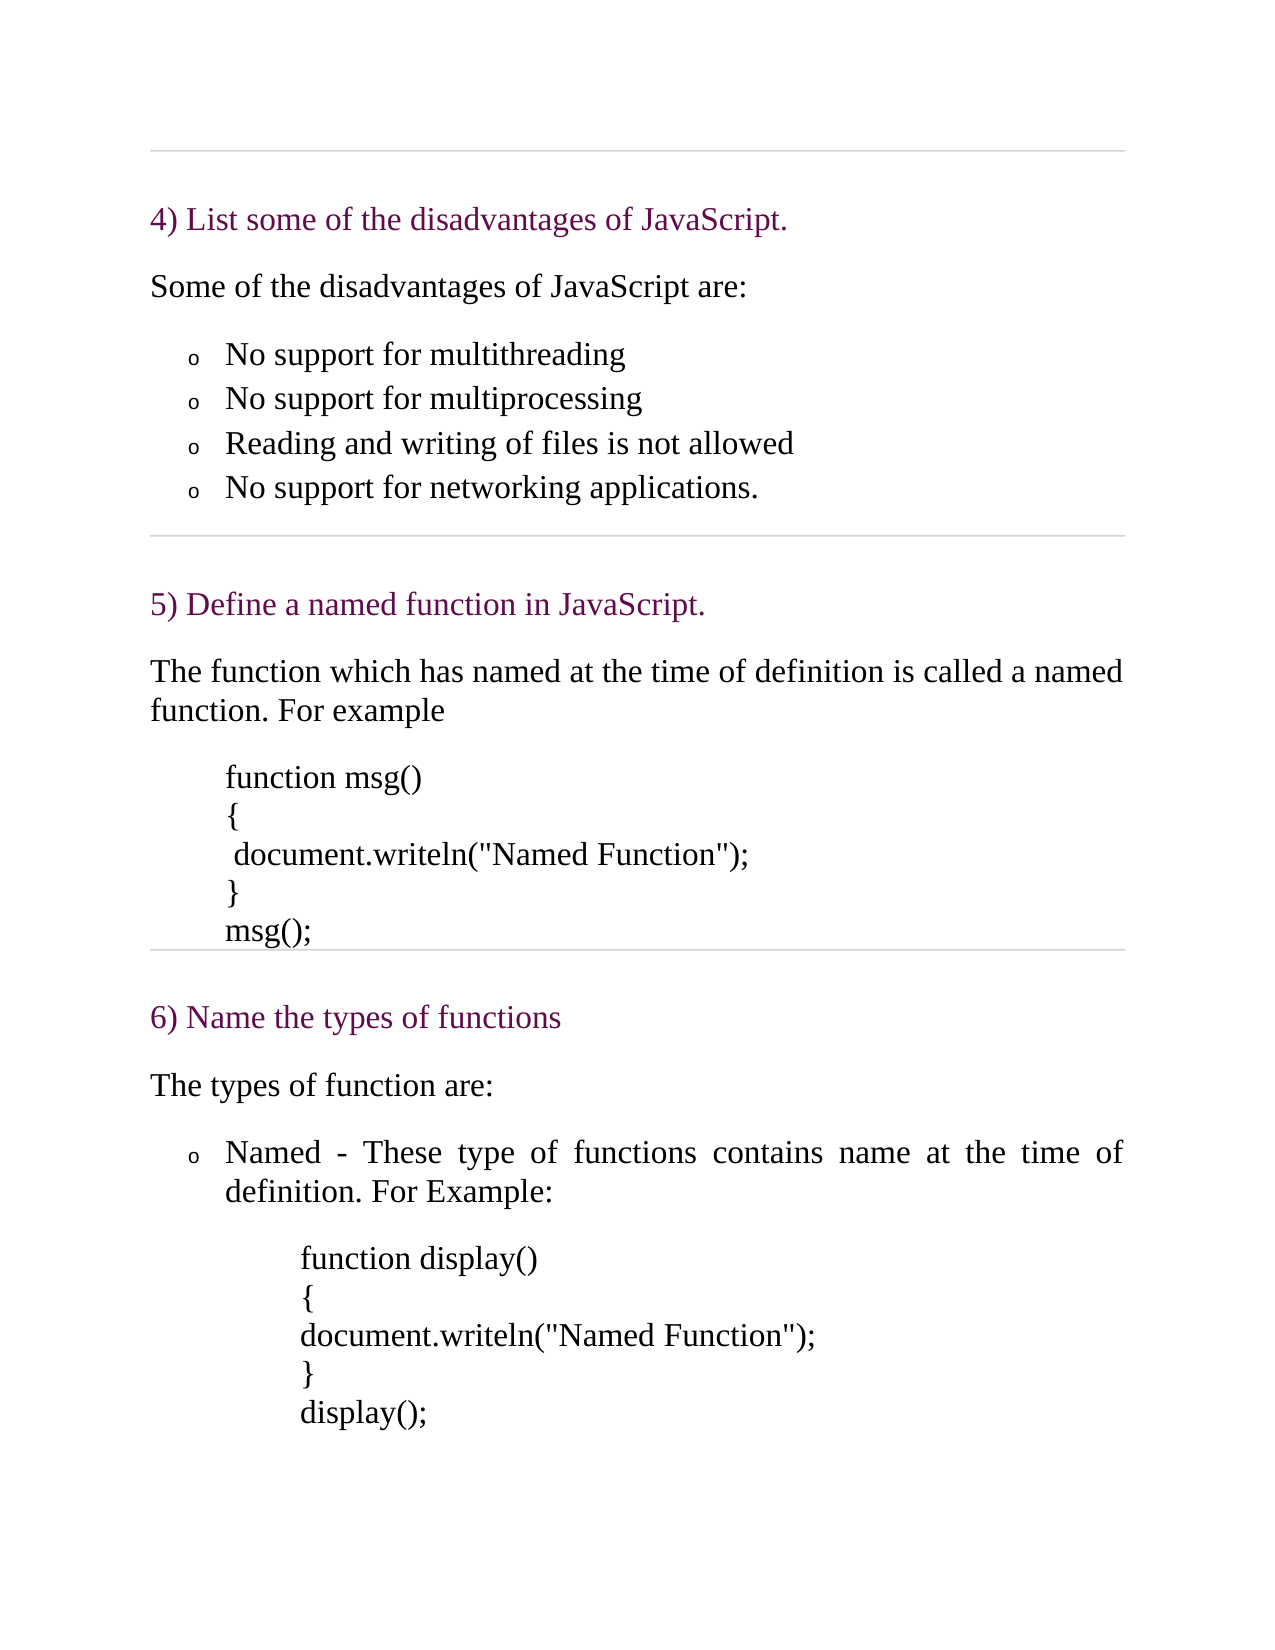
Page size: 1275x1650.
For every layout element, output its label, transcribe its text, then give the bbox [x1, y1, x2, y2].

list No support for networking applications. [187, 468, 1125, 506]
text document.writeln("Named Function"); [225, 1315, 1125, 1354]
text The function which has named at the time of definition is called a named function. For example [150, 651, 1125, 728]
list Reading and writing of files is not allowed [187, 423, 1125, 461]
text function msg() [150, 757, 1125, 796]
text Some of the disadvantages of JavaScript are: [150, 266, 1125, 305]
text function display() [225, 1239, 1125, 1277]
list No support for multiprocessing [187, 378, 1125, 417]
list No support for multithreading [187, 334, 1125, 372]
text display(); [225, 1392, 1125, 1430]
subtitle 5) Define a named function in JavaScript. [150, 584, 1125, 622]
text } [225, 1354, 1125, 1392]
subtitle 6) Name the types of functions [150, 998, 1125, 1036]
text { [150, 796, 1125, 834]
text { [225, 1277, 1125, 1315]
text } [150, 872, 1125, 911]
text msg(); [150, 911, 1125, 948]
subtitle 4) List some of the disadvantages of JavaScript. [150, 199, 1125, 237]
list Named - These type of functions contains name at the time of definition. For Example: [187, 1133, 1125, 1209]
text The types of function are: [150, 1065, 1125, 1104]
text document.writeln("Named Function"); [150, 834, 1125, 872]
